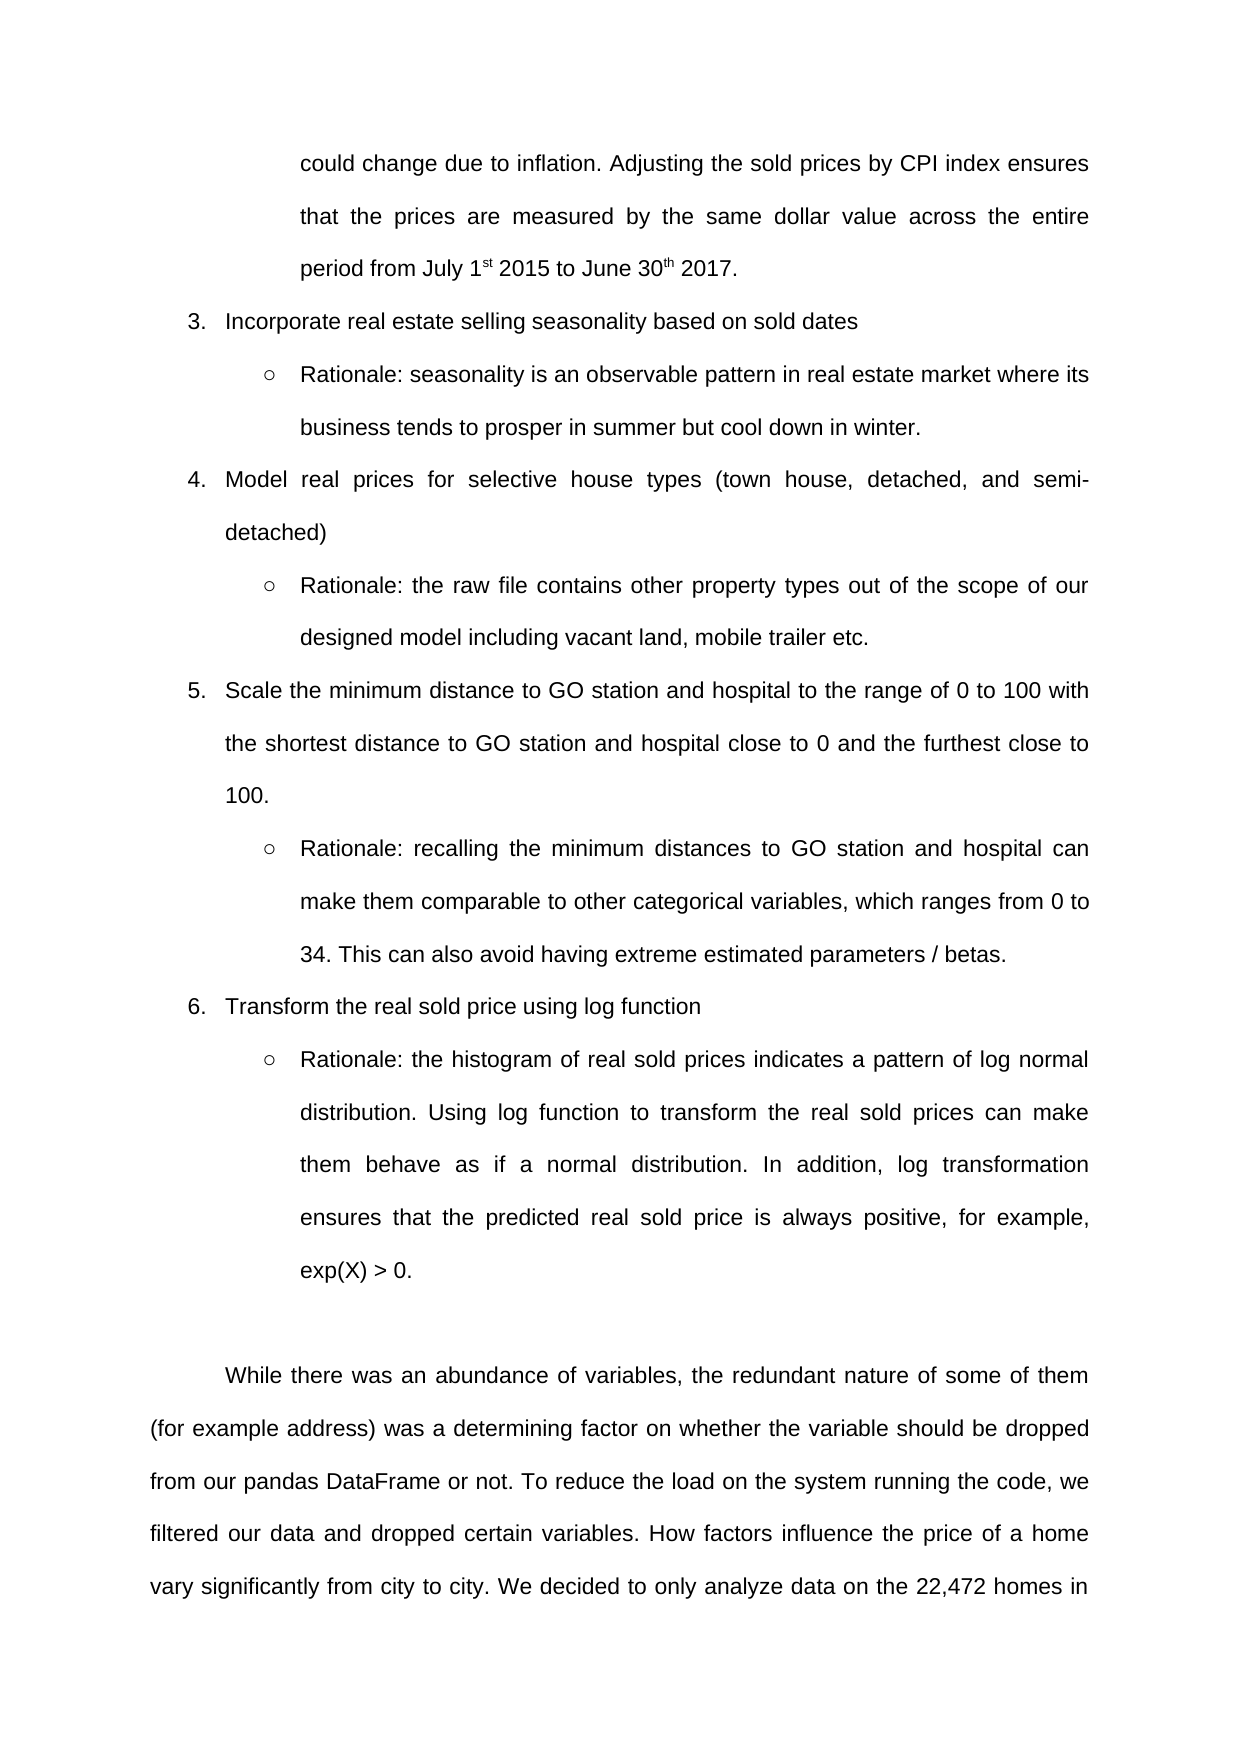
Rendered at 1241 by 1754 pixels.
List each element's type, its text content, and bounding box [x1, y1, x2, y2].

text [150, 1362, 1090, 1599]
list Transform the real sold price using log function [187, 993, 1090, 1020]
list Rationale: the raw file contains other property types out of the scope of our designed model including vacant land, mobile trailer etc. [262, 572, 1090, 651]
list Scale the minimum distance to GO station and hospital to the range of 0 to 100 with the shortest distance to GO station and hospital close to 0 and the furthest close to 100. [187, 677, 1090, 809]
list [262, 150, 1090, 282]
list Rationale: the histogram of real sold prices indicates a pattern of log normal distribution. Using log function to transform the real sold prices can make them behave as if a normal distribution. In addition, log transformation ensures that the predicted real sold price is always positive, for example, exp(X) > 0. [262, 1046, 1090, 1283]
list Model real prices for selective house types (town house, detached, and semi-detached) [187, 466, 1090, 545]
list Incorporate real estate selling seasonality based on sold dates [187, 308, 1090, 334]
list Rationale: seasonality is an observable pattern in real estate market where its business tends to prosper in summer but cool down in winter. [262, 361, 1090, 440]
list Rationale: recalling the minimum distances to GO station and hospital can make them comparable to other categorical variables, which ranges from 0 to 34. This can also avoid having extreme estimated parameters / betas. [262, 835, 1090, 967]
